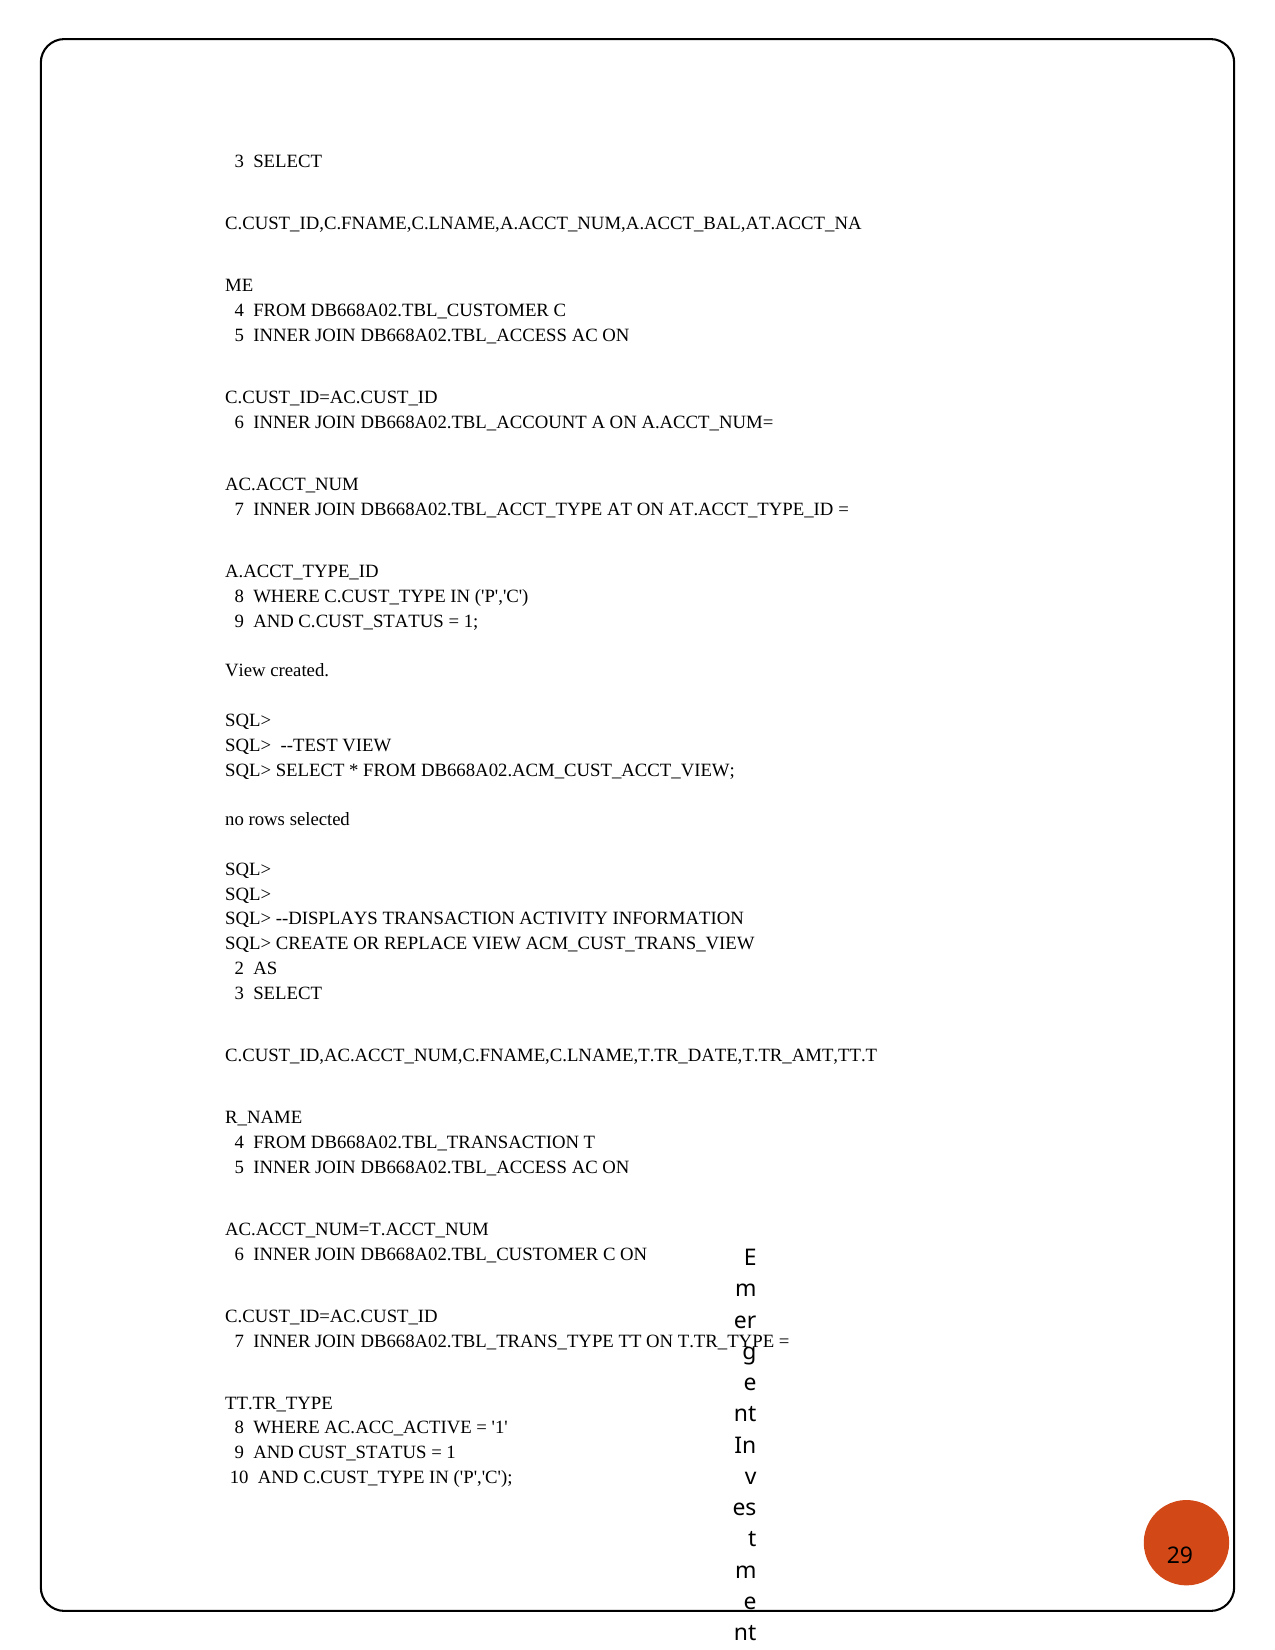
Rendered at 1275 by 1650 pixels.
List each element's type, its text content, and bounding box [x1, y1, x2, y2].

list 8 WHERE C.CUST_TYPE IN ('P','C') [225, 585, 1125, 606]
list AC.ACCT_NUM [225, 473, 1125, 495]
list 8 WHERE AC.ACC_ACTIVE = '1' [225, 1416, 1125, 1438]
list 3 SELECT [225, 982, 1125, 1039]
list R_NAME [225, 1106, 1125, 1127]
list 5 INNER JOIN DB668A02.TBL_ACCESS AC ON [225, 324, 1125, 381]
list C.CUST_ID=AC.CUST_ID [225, 1305, 1125, 1326]
list C.CUST_ID=AC.CUST_ID [225, 386, 1125, 408]
list SQL> --DISPLAYS TRANSACTION ACTIVITY INFORMATION [225, 907, 1125, 929]
list View created. [225, 659, 1125, 681]
list 4 FROM DB668A02.TBL_CUSTOMER C [225, 299, 1125, 321]
list SQL> CREATE OR REPLACE VIEW ACM_CUST_TRANS_VIEW [225, 932, 1125, 953]
list AC.ACCT_NUM=T.ACCT_NUM [225, 1218, 1125, 1239]
list C.CUST_ID,AC.ACCT_NUM,C.FNAME,C.LNAME,T.TR_DATE,T.TR_AMT,TT.T [225, 1044, 1125, 1101]
list SQL> [225, 709, 1125, 730]
list 4 FROM DB668A02.TBL_TRANSACTION T [225, 1131, 1125, 1152]
list A.ACCT_TYPE_ID [225, 560, 1125, 582]
list SQL> --TEST VIEW [225, 734, 1125, 755]
list no rows selected [225, 808, 1125, 829]
list TT.TR_TYPE [225, 1392, 1125, 1413]
list 9 AND CUST_STATUS = 1 [225, 1441, 1125, 1463]
list SQL> [225, 858, 1125, 879]
list ME [225, 274, 1125, 296]
list 5 INNER JOIN DB668A02.TBL_ACCESS AC ON [225, 1156, 1125, 1213]
list 6 INNER JOIN DB668A02.TBL_CUSTOMER C ON [225, 1242, 1125, 1300]
list 7 INNER JOIN DB668A02.TBL_ACCT_TYPE AT ON AT.ACCT_TYPE_ID = [225, 498, 1125, 555]
list 3 SELECT [225, 150, 1125, 207]
list 7 INNER JOIN DB668A02.TBL_TRANS_TYPE TT ON T.TR_TYPE = [225, 1329, 1125, 1387]
list 10 AND C.CUST_TYPE IN ('P','C'); [225, 1466, 1125, 1488]
list 2 AS [225, 957, 1125, 978]
list 9 AND C.CUST_STATUS = 1; [225, 610, 1125, 631]
list SQL> [225, 882, 1125, 904]
list C.CUST_ID,C.FNAME,C.LNAME,A.ACCT_NUM,A.ACCT_BAL,AT.ACCT_NA [225, 212, 1125, 270]
list 6 INNER JOIN DB668A02.TBL_ACCOUNT A ON A.ACCT_NUM= [225, 411, 1125, 468]
list SQL> SELECT * FROM DB668A02.ACM_CUST_ACCT_VIEW; [225, 758, 1125, 780]
